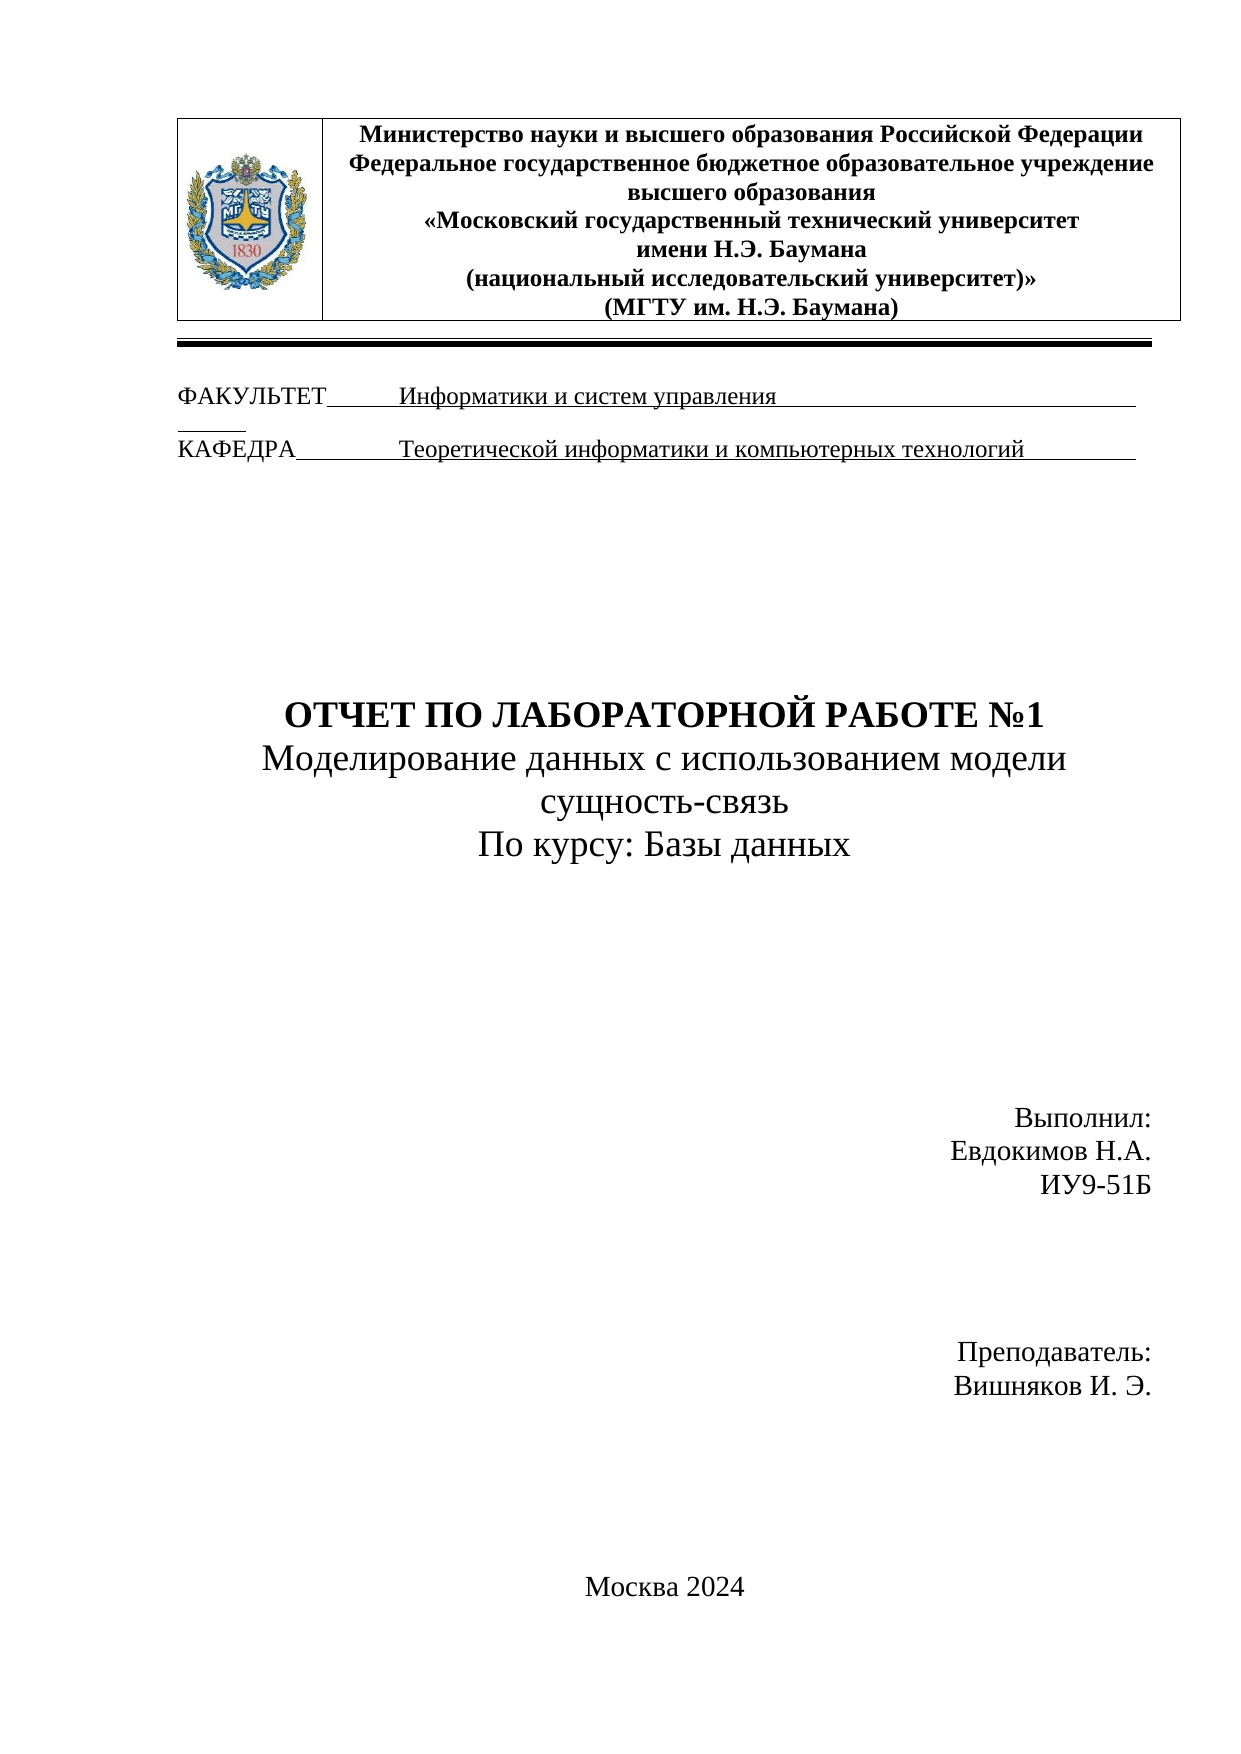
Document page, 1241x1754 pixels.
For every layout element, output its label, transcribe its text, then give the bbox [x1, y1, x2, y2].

table_header Министерство науки и высшего образования Российской Федерации Федеральное государственное бюджетное образовательное учреждение высшего образования «Московский государственный технический университет имени Н.Э. Баумана (национальный исследовательский университет)» (МГТУ им. Н.Э. Баумана) [323, 119, 1180, 320]
text По курсу: Базы данных [177, 822, 1152, 865]
table_header [178, 119, 322, 320]
text Моделирование данных с использованием модели сущность-связь [177, 736, 1152, 822]
text Евдокимов Н.А. [177, 1133, 1152, 1167]
text Вишняков И. Э. [177, 1368, 1152, 1402]
text Москва 2024 [177, 1569, 1152, 1603]
text ФАКУЛЬТЕТ Информатики и систем управления [177, 381, 1152, 409]
picture [186, 153, 307, 290]
text ОТЧЕТ ПО ЛАБОРАТОРНОЙ РАБОТЕ №1 [177, 692, 1152, 736]
text Преподаватель: [177, 1334, 1152, 1368]
text КАФЕДРА Теоретической информатики и компьютерных технологий [177, 434, 1152, 462]
text ИУ9-51Б [177, 1167, 1152, 1200]
text Выполнил: [177, 1100, 1152, 1133]
